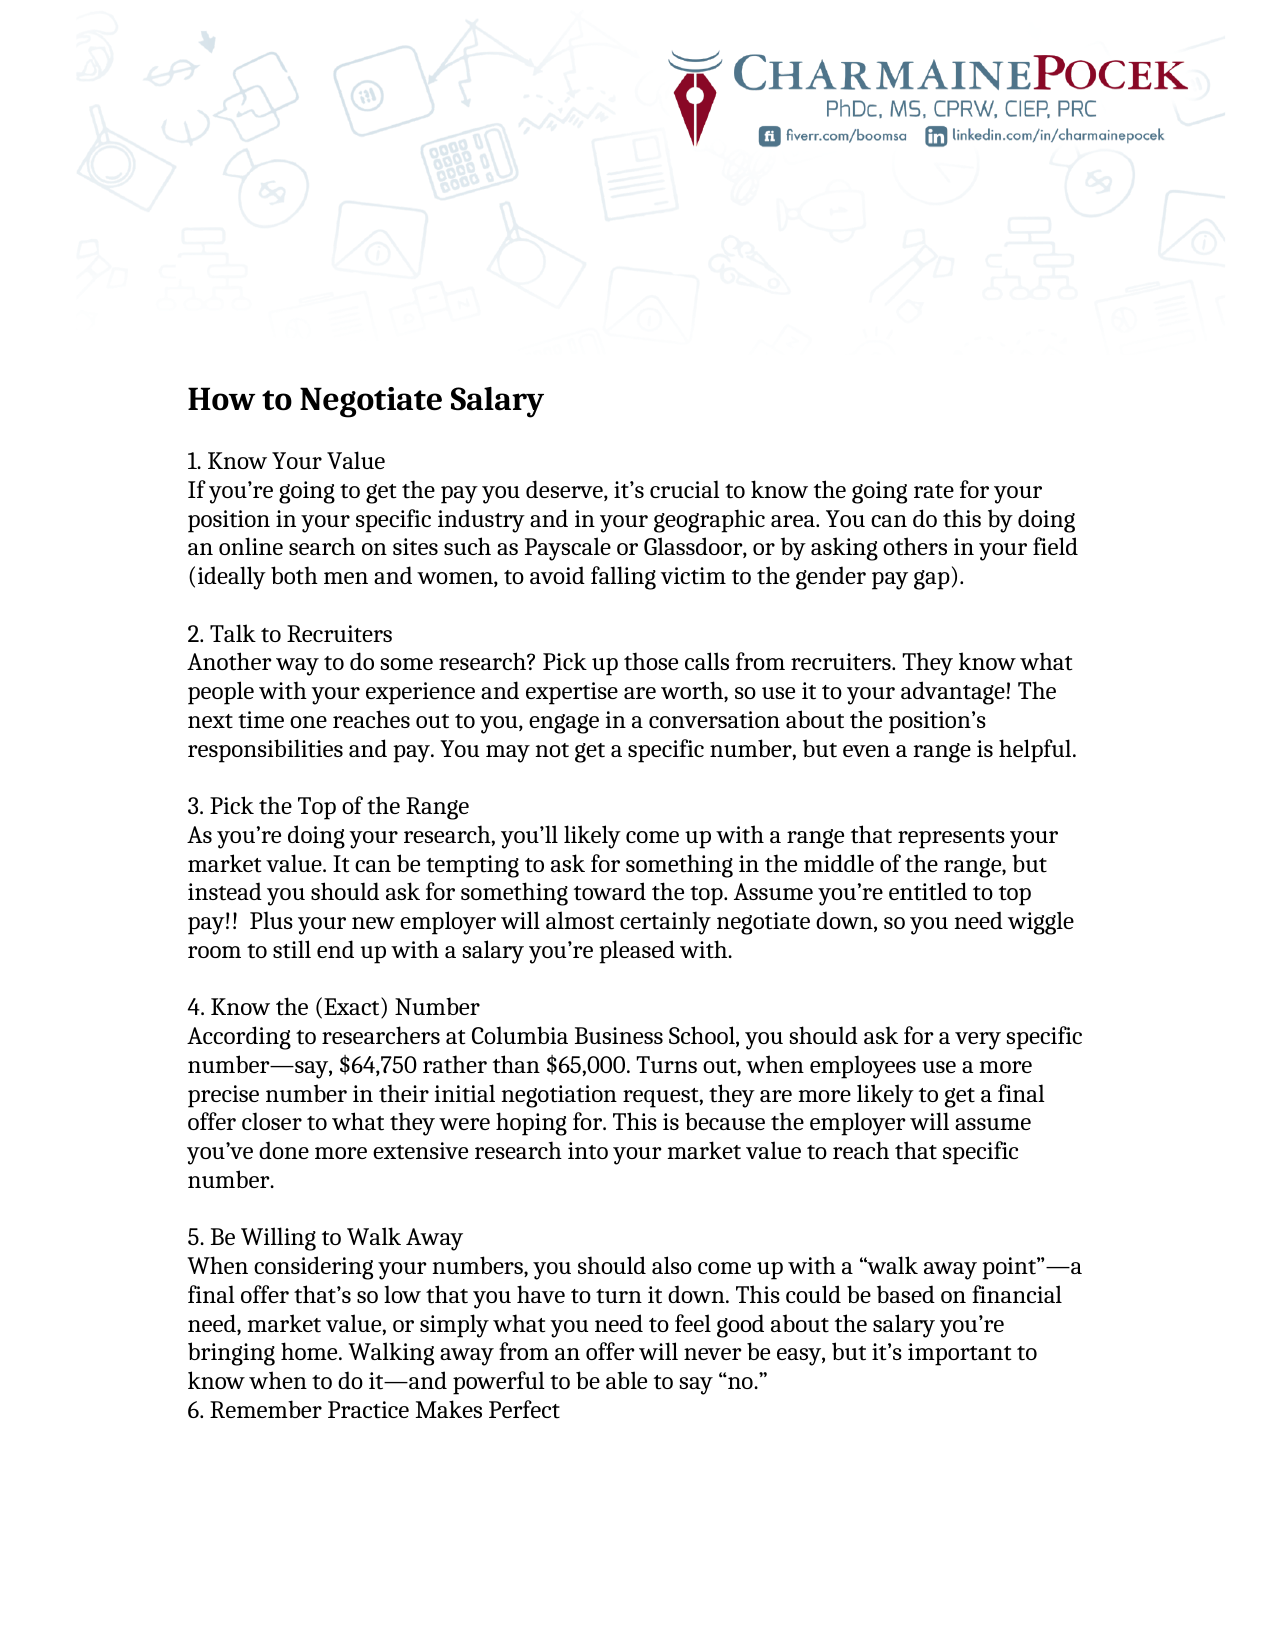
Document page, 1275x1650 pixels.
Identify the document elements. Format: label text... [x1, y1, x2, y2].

text 3. Pick the Top of the Range [187, 792, 1087, 821]
text If you’re going to get the pay you deserve, it’s crucial to know the going rate for your position in your specific industry and in your geographic area. You can do this by doing an online search on sites such as Payscale or Glassdoor, or by asking others in your field (ideally both men and women, to avoid falling victim to the gender pay gap). [187, 476, 1087, 591]
picture [75, 3, 1223, 354]
text How to Negotiate Salary [187, 380, 1087, 418]
text According to researchers at Columbia Business School, you should ask for a very specific number—say, $64,750 rather than $65,000. Turns out, when employees use a more precise number in their initial negotiation request, they are more likely to get a final offer closer to what they were hoping for. This is because the employer will assume you’ve done more extensive research into your market value to reach that specific number. [187, 1022, 1087, 1194]
text 2. Talk to Recruiters [187, 619, 1087, 648]
text Another way to do some research? Pick up those calls from recruiters. They know what people with your experience and expertise are worth, so use it to your advantage! The next time one reaches out to you, engage in a conversation about the position’s responsibilities and pay. You may not get a specific number, but even a range is helpful. [187, 648, 1087, 763]
text 1. Know Your Value [187, 447, 1087, 476]
text 6. Remember Practice Makes Perfect [187, 1396, 1087, 1424]
text As you’re doing your research, you’ll likely come up with a range that represents your market value. It can be tempting to ask for something in the middle of the range, but instead you should ask for something toward the top. Assume you’re entitled to top pay!! Plus your new employer will almost certainly negotiate down, so you need wiggle room to still end up with a salary you’re pleased with. [187, 821, 1087, 964]
text When considering your numbers, you should also come up with a “walk away point”—a final offer that’s so low that you have to turn it down. This could be based on financial need, market value, or simply what you need to feel good about the salary you’re bringing home. Walking away from an offer will never be easy, but it’s important to know when to do it—and powerful to be able to say “no.” [187, 1252, 1087, 1396]
text 4. Know the (Exact) Number [187, 993, 1087, 1022]
text 5. Be Willing to Walk Away [187, 1223, 1087, 1252]
